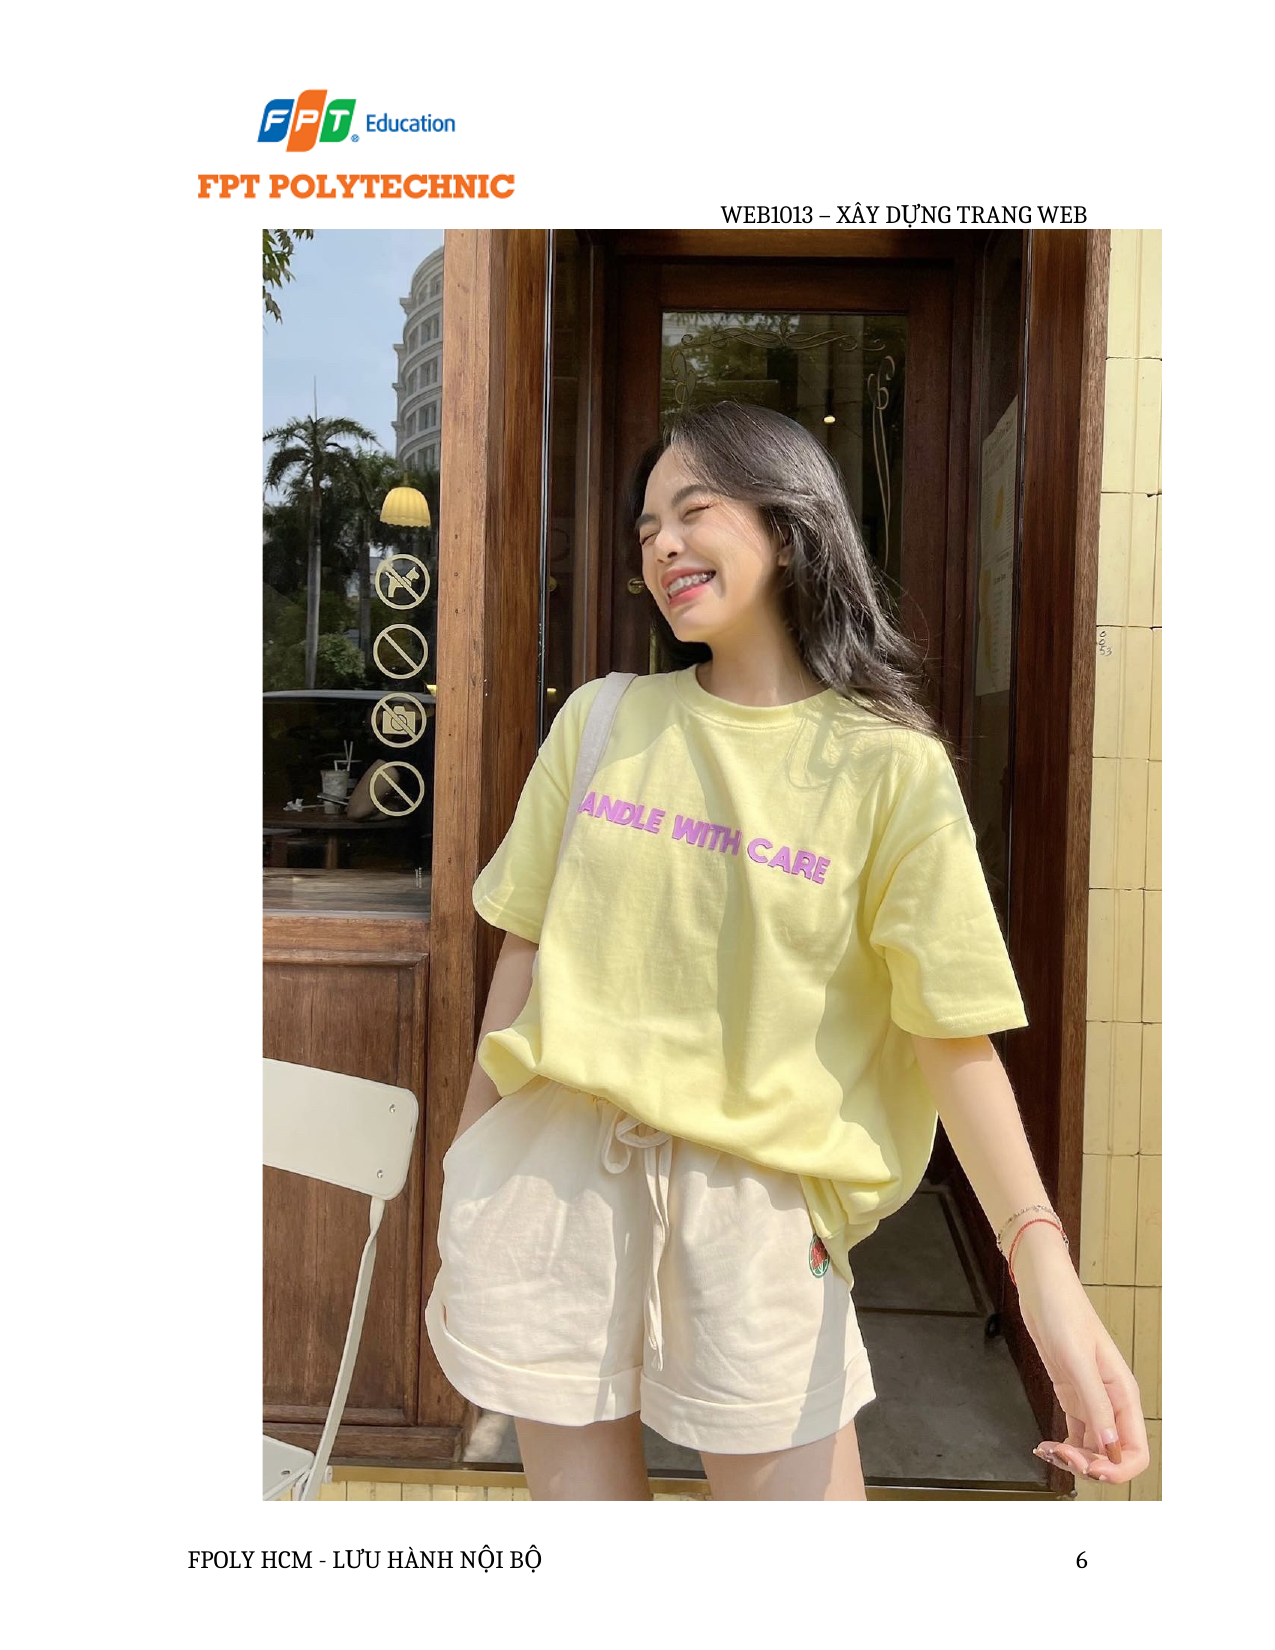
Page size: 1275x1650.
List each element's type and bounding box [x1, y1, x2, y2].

picture [262, 229, 1162, 1501]
picture [187, 75, 525, 224]
